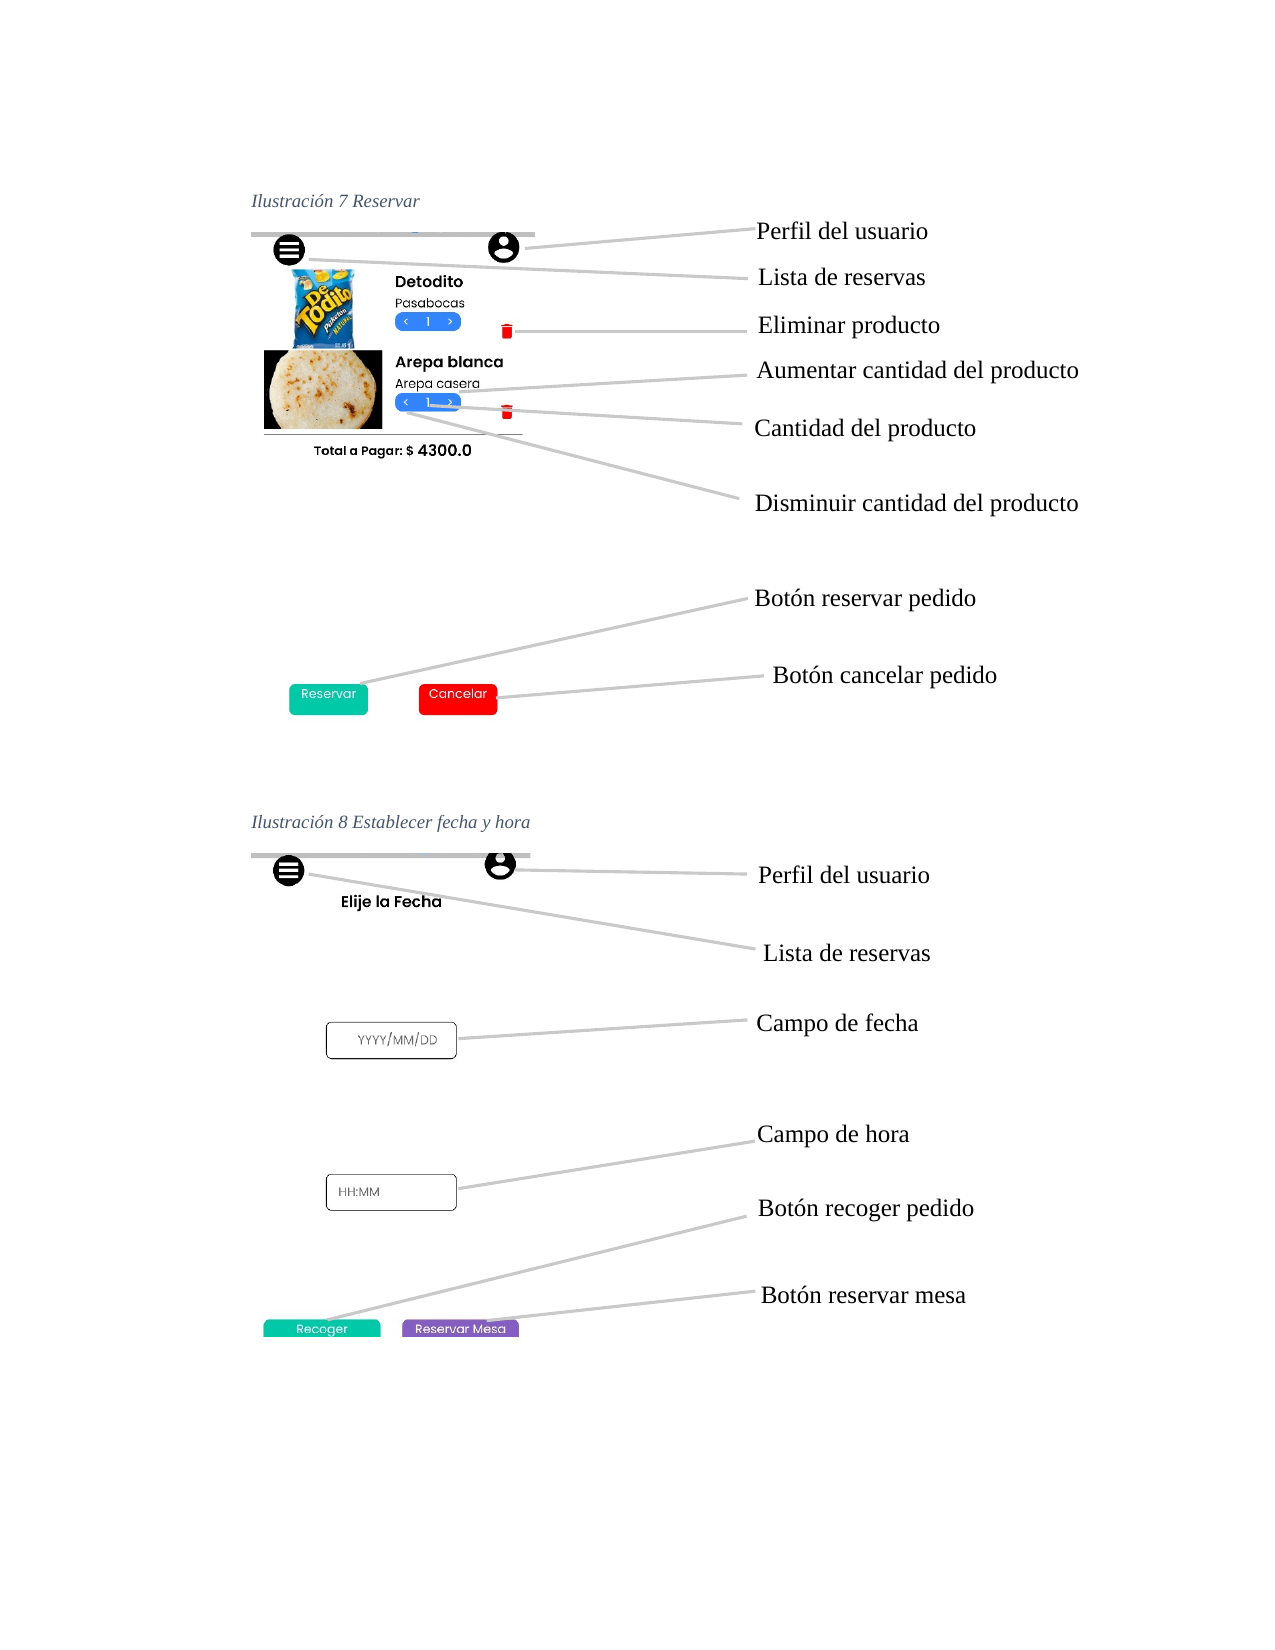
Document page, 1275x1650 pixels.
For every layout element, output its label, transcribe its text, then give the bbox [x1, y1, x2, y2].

text Ilustración 8 Establecer fecha y hora [177, 811, 1098, 832]
text Ilustración 7 Reservar [177, 190, 1098, 212]
picture [251, 853, 531, 1337]
picture [251, 232, 535, 723]
